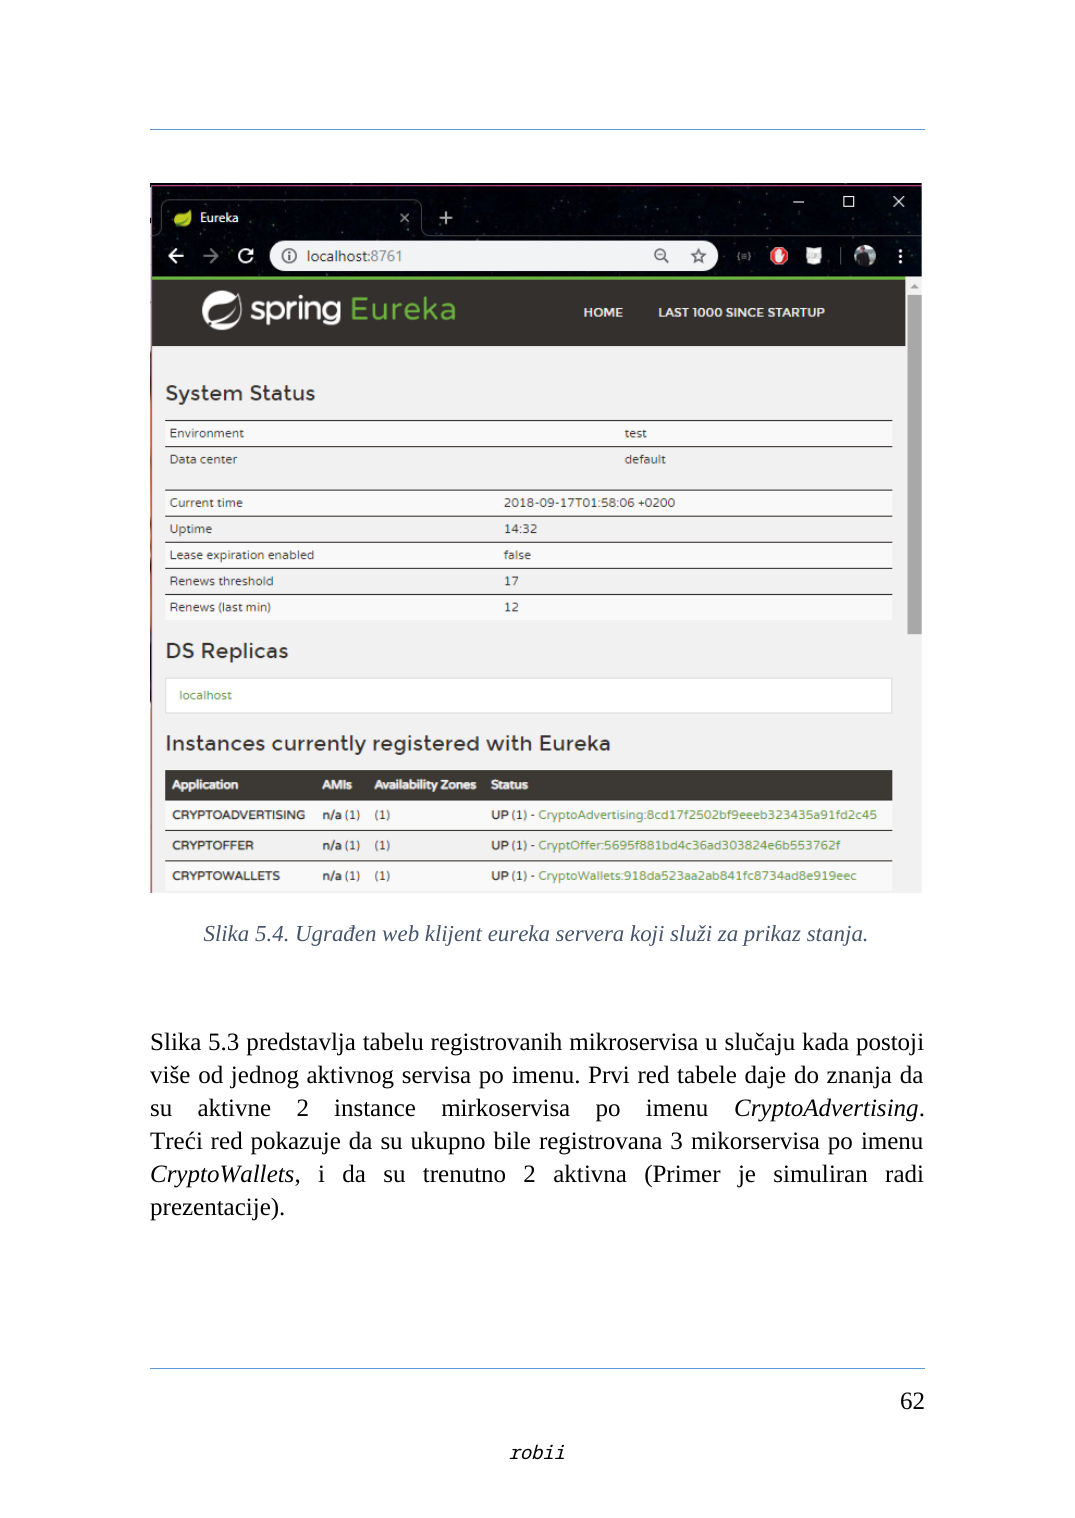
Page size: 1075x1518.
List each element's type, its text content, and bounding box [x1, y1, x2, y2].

text Slika 5.3 predstavlja tabelu registrovanih mikroservisa u slučaju kada postoji više od jednog aktivnog servisa po imenu. Prvi red tabele daje do znanja da su aktivne 2 instance mirkoservisa po imenu CryptoAdvertising. Treći red pokazuje da su ukupno bile registrovana 3 mikorservisa po imenu CryptoWallets, i da su trenutno 2 aktivna (Primer je simuliran radi prezentacije). [150, 1027, 925, 1221]
picture [150, 183, 925, 893]
